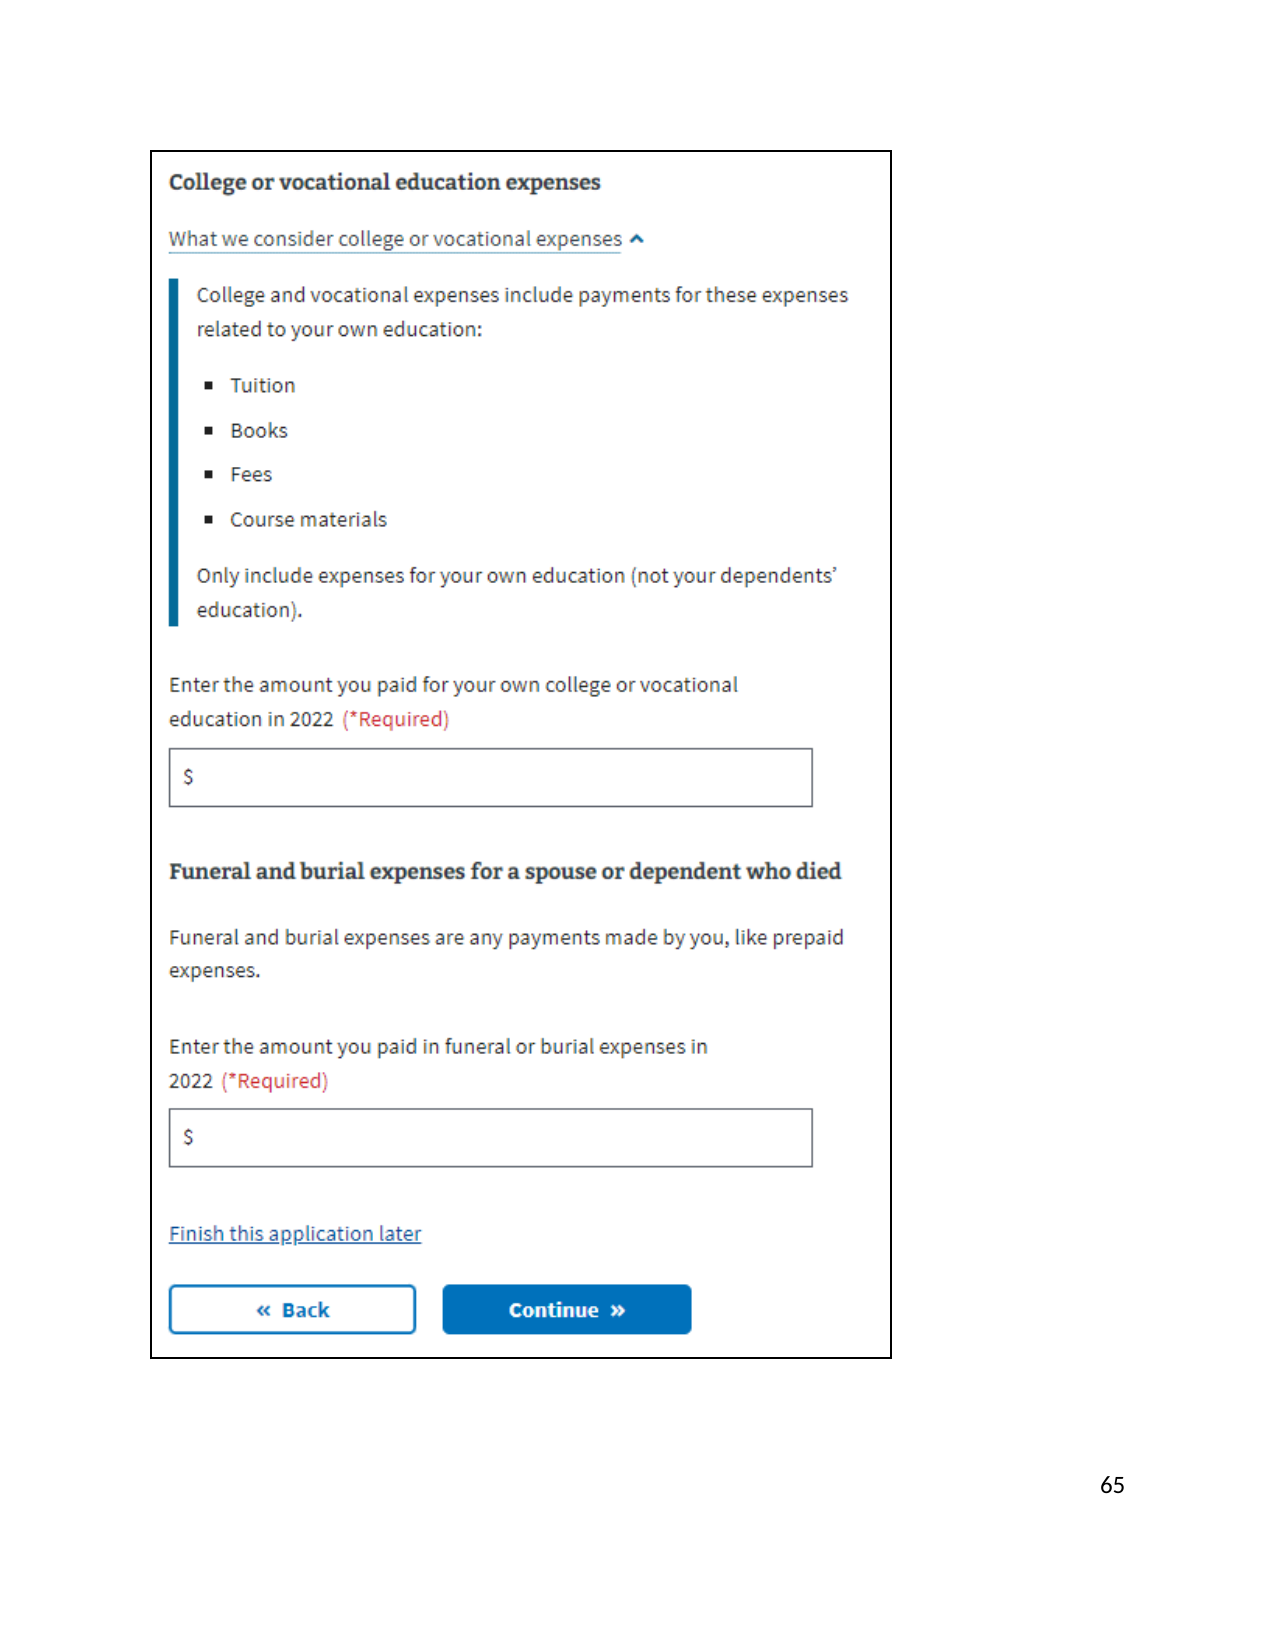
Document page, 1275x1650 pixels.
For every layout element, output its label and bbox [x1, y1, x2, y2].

picture [152, 152, 890, 1357]
